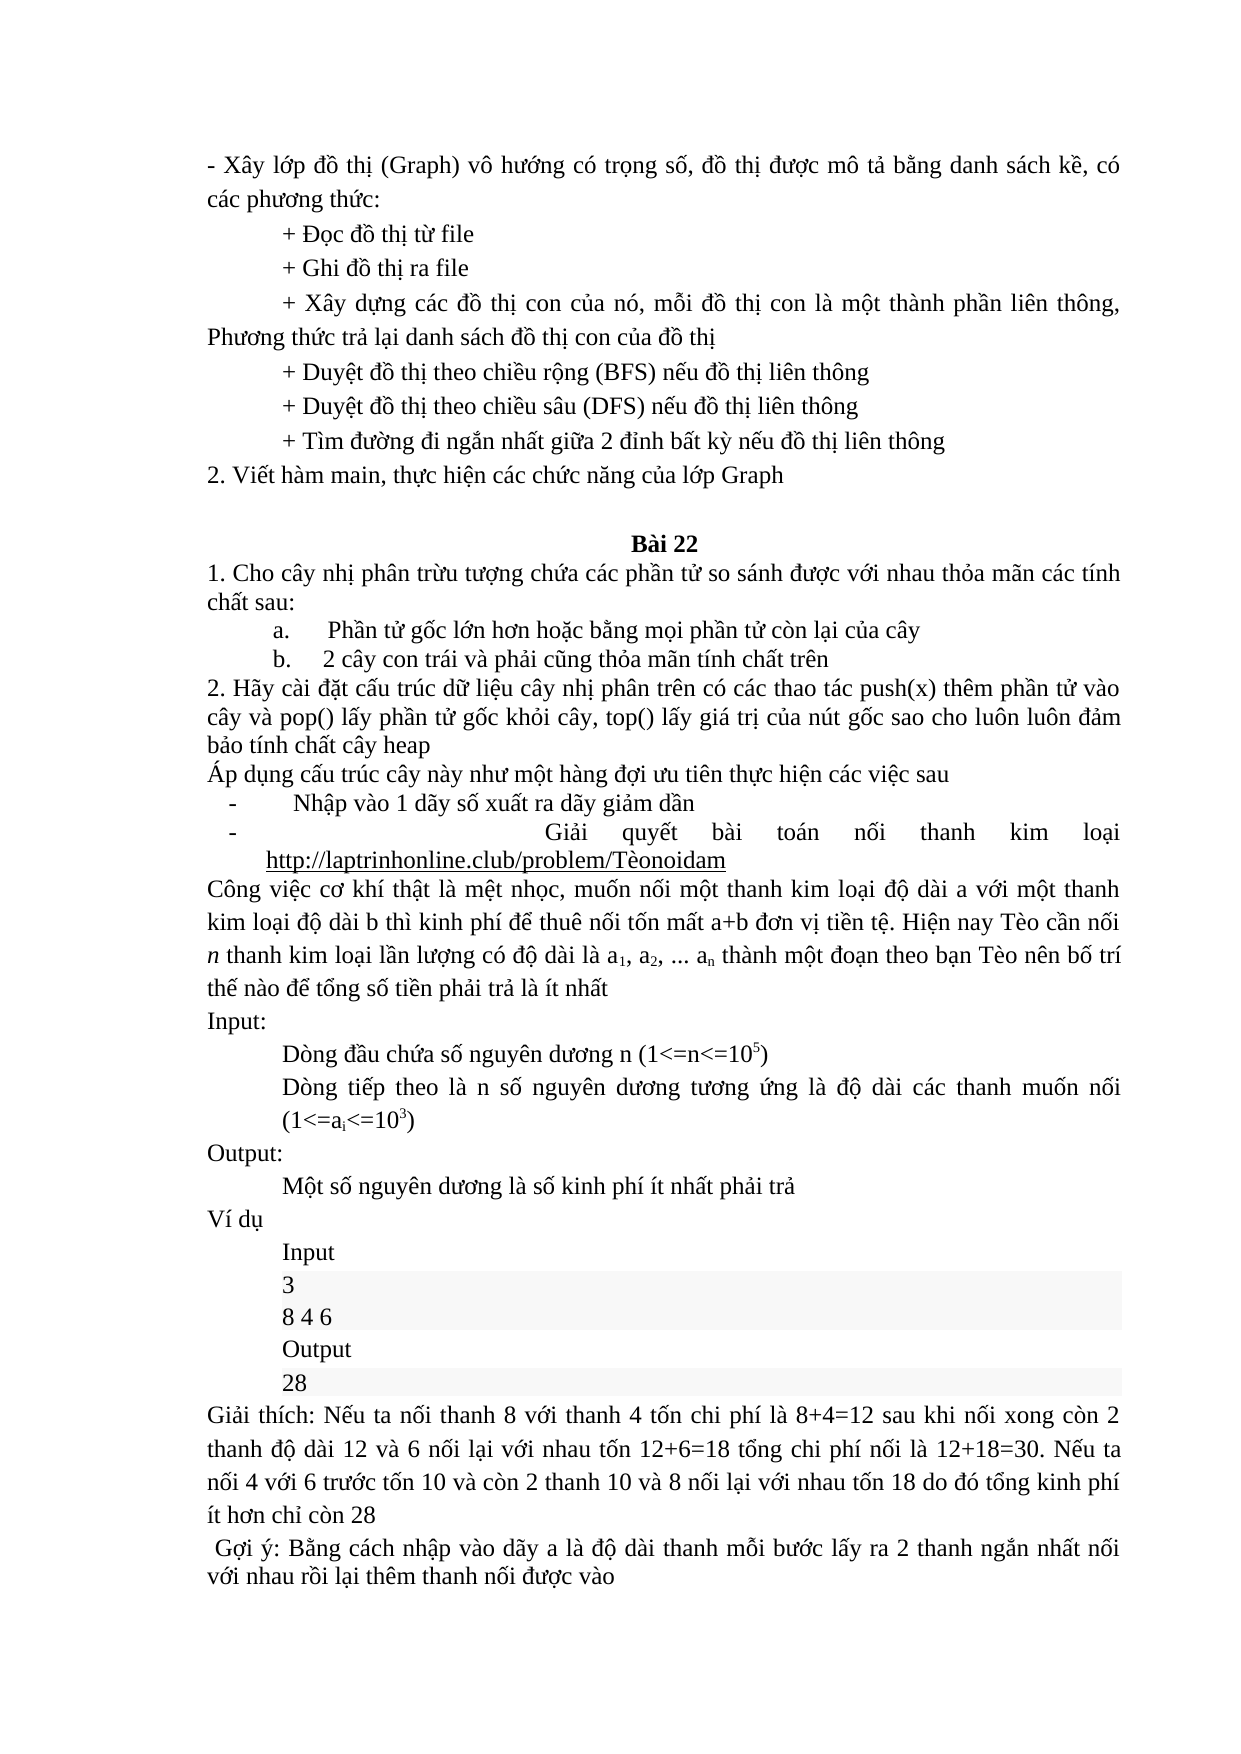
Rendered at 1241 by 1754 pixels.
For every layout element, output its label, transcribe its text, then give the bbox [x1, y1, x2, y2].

text - Xây lớp đồ thị (Graph) vô hướng có trọng số, đồ thị được mô tả bằng danh sách kề, có các phương thức: [207, 150, 1122, 213]
text Áp dụng cấu trúc cây này như một hàng đợi ưu tiên thực hiện các việc sau [207, 759, 1122, 788]
text - Nhập vào 1 dãy số xuất ra dãy giảm dần [228, 788, 1122, 817]
text Output: [207, 1138, 1122, 1167]
text Dòng tiếp theo là n số nguyên dương tương ứng là độ dài các thanh muốn nối (1<=ai<=103) [282, 1072, 1122, 1134]
text Input: [207, 1006, 1122, 1035]
text + Duyệt đồ thị theo chiều sâu (DFS) nếu đồ thị liên thông [207, 391, 1122, 420]
text 2. Hãy cài đặt cấu trúc dữ liệu cây nhị phân trên có các thao tác push(x) thêm phần tử vào cây và pop() lấy phần tử gốc khỏi cây, top() lấy giá trị của nút gốc sao cho luôn luôn đảm bảo tính chất cây heap [207, 673, 1122, 759]
text Giải thích: Nếu ta nối thanh 8 với thanh 4 tốn chi phí là 8+4=12 sau khi nối xong còn 2 thanh độ dài 12 và 6 nối lại với nhau tốn 12+6=18 tổng chi phí nối là 12+18=30. Nếu ta nối 4 với 6 trước tốn 10 và còn 2 thanh 10 và 8 nối lại với nhau tốn 18 do đó tổng kinh phí ít hơn chỉ còn 28 [207, 1401, 1122, 1528]
text + Xây dựng các đồ thị con của nó, mỗi đồ thị con là một thành phần liên thông, Phương thức trả lại danh sách đồ thị con của đồ thị [207, 288, 1122, 351]
text Ví dụ [207, 1204, 1122, 1233]
text + Ghi đồ thị ra file [207, 253, 1122, 282]
text Dòng đầu chứa số nguyên dương n (1<=n<=105) [282, 1039, 1122, 1068]
text Bài 22 [207, 529, 1122, 558]
text 28 [282, 1368, 1122, 1396]
text 3 [282, 1271, 1122, 1299]
text + Tìm đường đi ngắn nhất giữa 2 đỉnh bất kỳ nếu đồ thị liên thông [207, 426, 1122, 454]
text + Duyệt đồ thị theo chiều rộng (BFS) nếu đồ thị liên thông [207, 357, 1122, 386]
text Input [282, 1237, 1122, 1266]
text Gợi ý: Bằng cách nhập vào dãy a là độ dài thanh mỗi bước lấy ra 2 thanh ngắn nhất nối với nhau rồi lại thêm thanh nối được vào [207, 1533, 1122, 1590]
text 1. Cho cây nhị phân trừu tượng chứa các phần tử so sánh được với nhau thỏa mãn các tính chất sau: [207, 558, 1122, 616]
text Công việc cơ khí thật là mệt nhọc, muốn nối một thanh kim loại độ dài a với một thanh kim loại độ dài b thì kinh phí để thuê nối tốn mất a+b đơn vị tiền tệ. Hiện nay Tèo cần nối n thanh kim loại lần lượng có độ dài là a1, a2, ... an thành một đoạn theo bạn Tèo nên bố trí thế nào để tổng số tiền phải trả là ít nhất [207, 874, 1122, 1002]
text + Đọc đồ thị từ file [207, 219, 1122, 248]
text 2. Viết hàm main, thực hiện các chức năng của lớp Graph [207, 460, 1122, 489]
text Output [282, 1334, 1122, 1363]
text - Giải quyết bài toán nối thanh kim loại http://laptrinhonline.club/problem/Tèonoidam [228, 817, 1122, 874]
text b. 2 cây con trái và phải cũng thỏa mãn tính chất trên [273, 644, 1122, 673]
text Một số nguyên dương là số kinh phí ít nhất phải trả [207, 1171, 1122, 1200]
text a. Phần tử gốc lớn hơn hoặc bằng mọi phần tử còn lại của cây [273, 616, 1122, 644]
text 8 4 6 [282, 1302, 1122, 1330]
